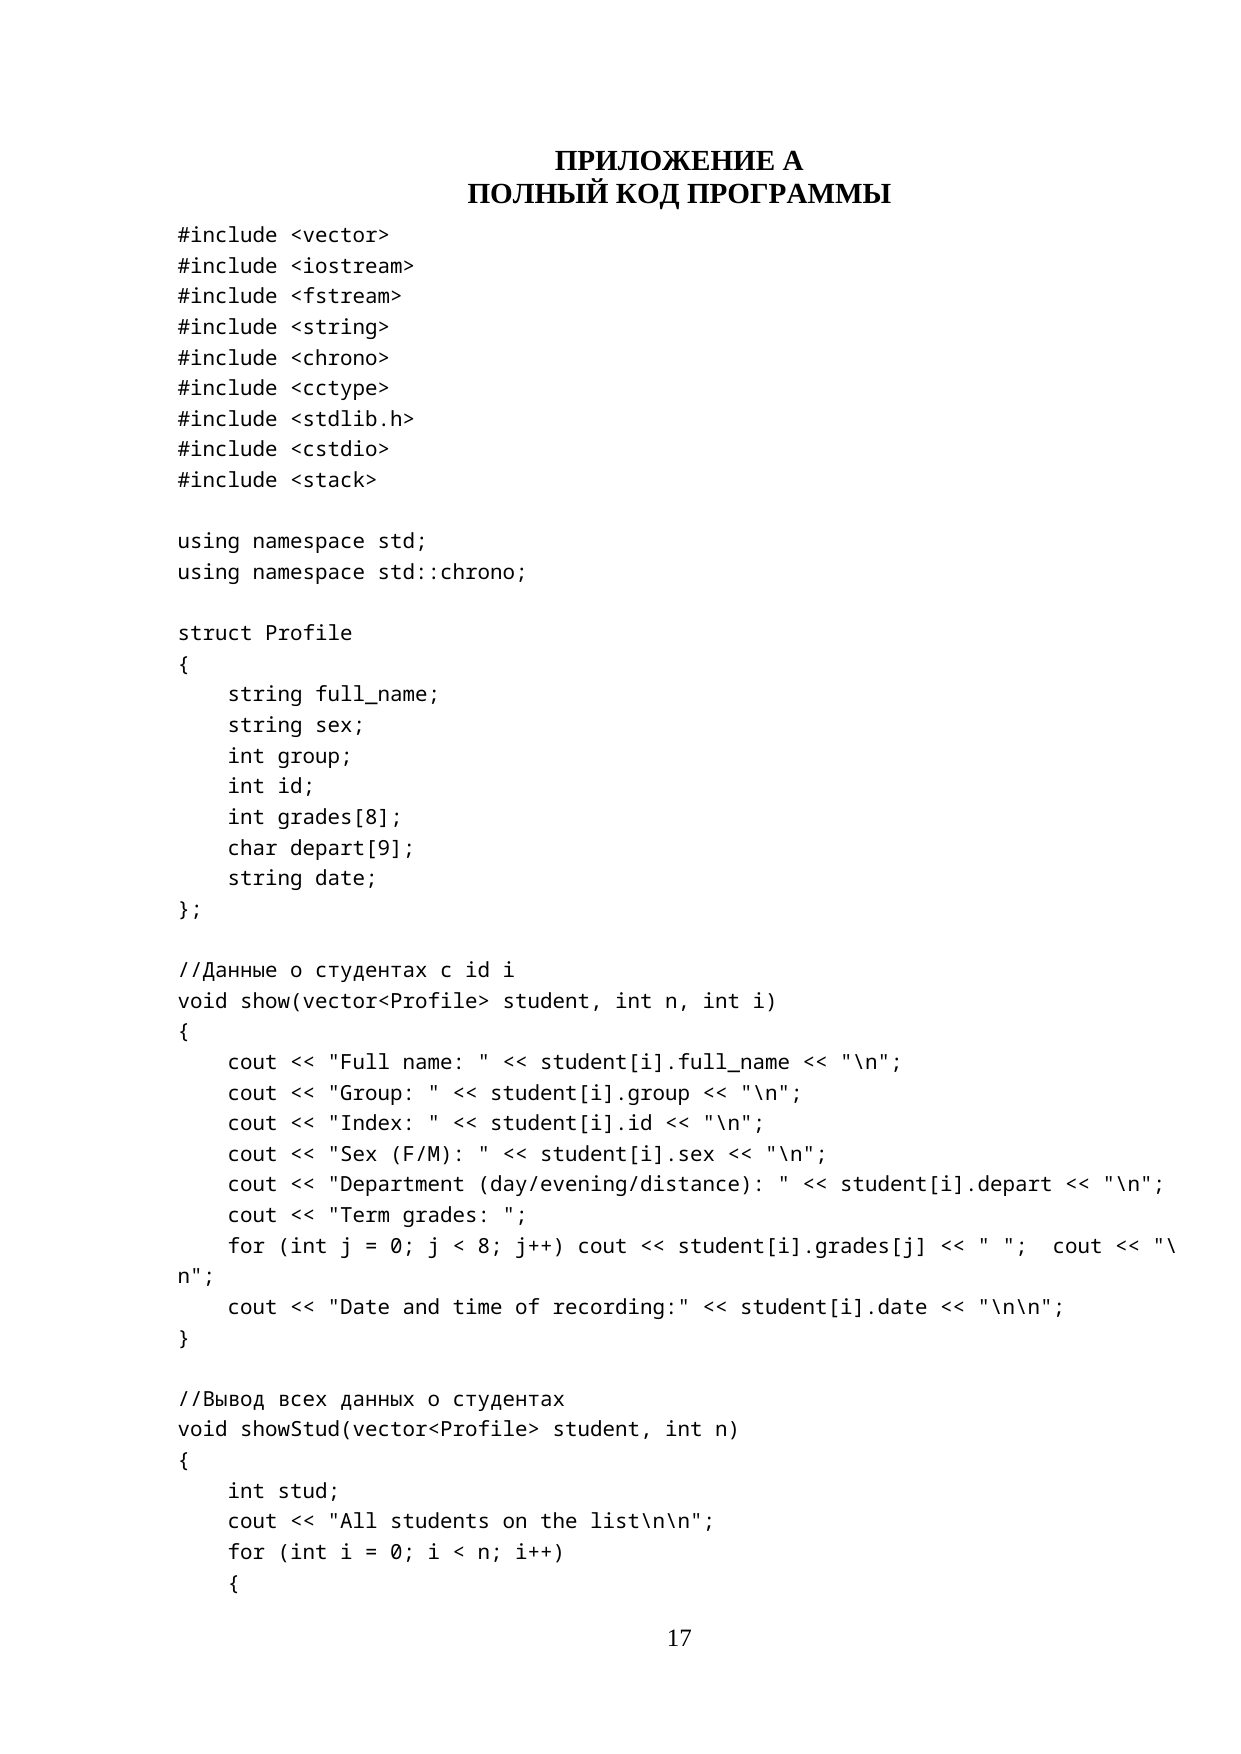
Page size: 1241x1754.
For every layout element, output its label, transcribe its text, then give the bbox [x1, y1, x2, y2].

text void show(vector<Profile> student, int n, int i) [177, 986, 1181, 1014]
text //Вывод всех данных о студентах [177, 1384, 1181, 1412]
text }; [177, 894, 1181, 922]
text cout << "Sex (F/M): " << student[i].sex << "\n"; [177, 1139, 1181, 1167]
text using namespace std::chrono; [177, 557, 1181, 586]
text #include <stack> [177, 465, 1181, 494]
text { [177, 1016, 1181, 1045]
text cout << "Index: " << student[i].id << "\n"; [177, 1108, 1181, 1137]
text #include <iostream> [177, 251, 1181, 279]
text for (int j = 0; j < 8; j++) cout << student[i].grades[j] << " "; cout << "\n"; [177, 1231, 1181, 1290]
text void showStud(vector<Profile> student, int n) [177, 1414, 1181, 1443]
subtitle ПРИЛОЖЕНИЕ А [177, 143, 1181, 177]
text using namespace std; [177, 526, 1181, 555]
text #include <fstream> [177, 281, 1181, 310]
text cout << "Date and time of recording:" << student[i].date << "\n\n"; [177, 1292, 1181, 1321]
text { [177, 1568, 1181, 1596]
text int stud; [177, 1476, 1181, 1504]
text #include <cstdio> [177, 434, 1181, 463]
text char depart[9]; [177, 833, 1181, 861]
text #include <cctype> [177, 373, 1181, 402]
text cout << "All students on the list\n\n"; [177, 1506, 1181, 1535]
text int grades[8]; [177, 802, 1181, 831]
text { [177, 1445, 1181, 1474]
text } [177, 1323, 1181, 1351]
text int id; [177, 771, 1181, 800]
text cout << "Department (day/evening/distance): " << student[i].depart << "\n"; [177, 1169, 1181, 1198]
text { [177, 649, 1181, 677]
text struct Profile [177, 618, 1181, 647]
text string full_name; [177, 679, 1181, 708]
text #include <chrono> [177, 343, 1181, 371]
text #include <string> [177, 312, 1181, 341]
text ПОЛНЫЙ КОД ПРОГРАММЫ [177, 177, 1181, 210]
text cout << "Full name: " << student[i].full_name << "\n"; [177, 1047, 1181, 1076]
text #include <stdlib.h> [177, 404, 1181, 432]
text for (int i = 0; i < n; i++) [177, 1537, 1181, 1566]
text cout << "Group: " << student[i].group << "\n"; [177, 1078, 1181, 1106]
text int group; [177, 741, 1181, 769]
text //Данные о студентах с id i [177, 955, 1181, 984]
text #include <vector> [177, 220, 1181, 249]
text string date; [177, 863, 1181, 892]
text string sex; [177, 710, 1181, 739]
text cout << "Term grades: "; [177, 1200, 1181, 1229]
